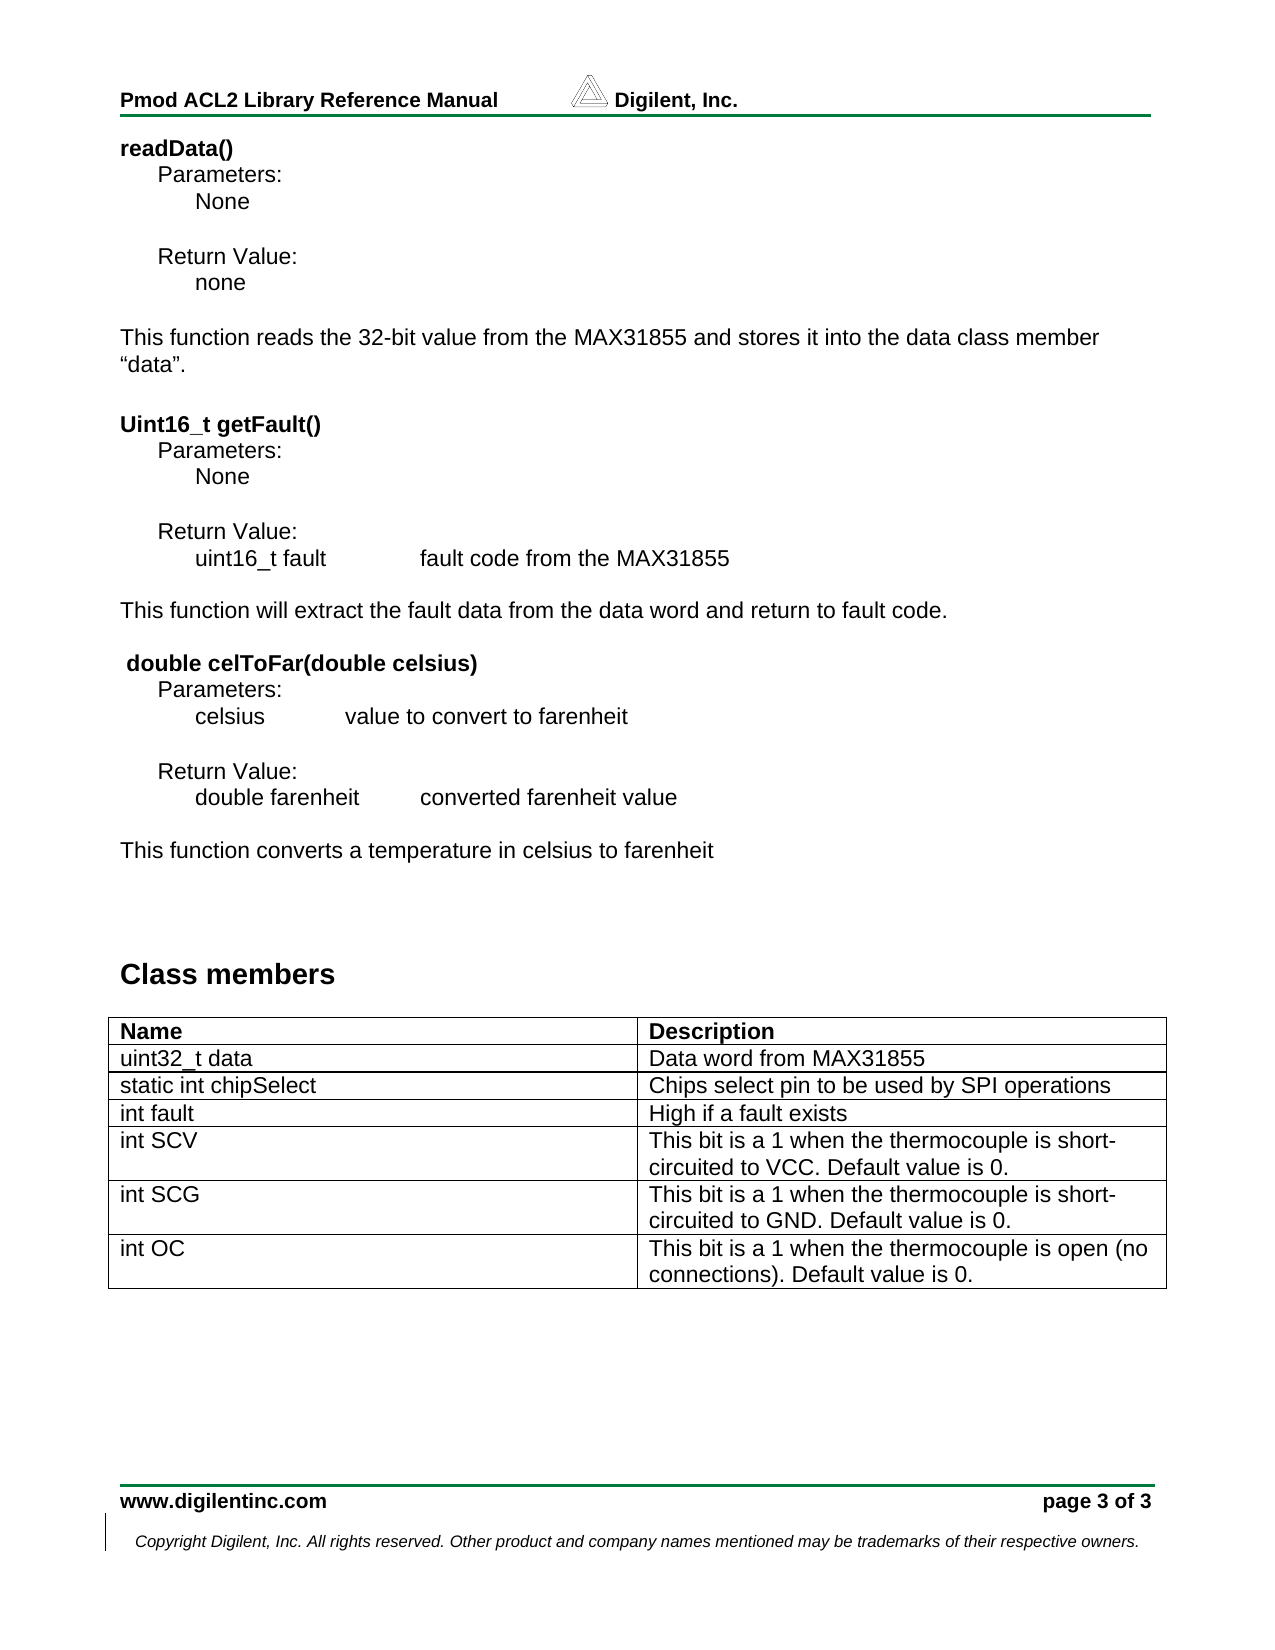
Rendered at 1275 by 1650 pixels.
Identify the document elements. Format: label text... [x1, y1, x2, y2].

text uint16_t fault fault code from the MAX31855 [157, 545, 1155, 571]
text Class members [120, 957, 1155, 990]
table_cell int fault [109, 1100, 637, 1126]
text celsius value to convert to farenheit [157, 703, 1155, 729]
text Parameters: [157, 676, 1155, 703]
table_cell Chips select pin to be used by SPI operations [638, 1073, 1166, 1099]
table_cell This bit is a 1 when the thermocouple is short-circuited to VCC. Default value is 0. [638, 1127, 1166, 1180]
text double farenheit converted farenheit value [157, 784, 1155, 811]
text This function converts a temperature in celsius to farenheit [120, 837, 1155, 863]
table_cell static int chipSelect [109, 1073, 637, 1099]
table_cell This bit is a 1 when the thermocouple is short-circuited to GND. Default value is 0. [638, 1181, 1166, 1234]
text Return Value: [157, 758, 1155, 784]
text Parameters: [157, 437, 1155, 463]
table_cell int SCG [109, 1181, 637, 1234]
text This function reads the 32-bit value from the MAX31855 and stores it into the data class member “data”. [120, 324, 1155, 377]
table_cell High if a fault exists [638, 1100, 1166, 1126]
text Uint16_t getFault() [120, 411, 1155, 437]
text None [157, 463, 1155, 489]
text Return Value: [157, 243, 1155, 269]
table_cell Data word from MAX31855 [638, 1045, 1166, 1071]
table_cell This bit is a 1 when the thermocouple is open (no connections). Default value is 0. [638, 1235, 1166, 1287]
text readData() [120, 135, 1155, 161]
table_cell int SCV [109, 1127, 637, 1180]
table_header Name [109, 1018, 637, 1044]
table_cell uint32_t data [109, 1045, 637, 1071]
text double celToFar(double celsius) [120, 650, 1155, 676]
text none [157, 269, 1155, 296]
table_cell int OC [109, 1235, 637, 1287]
text Parameters: [157, 161, 1155, 188]
text None [157, 188, 1155, 214]
text This function will extract the fault data from the data word and return to fault code. [120, 597, 1155, 624]
table_header Description [638, 1018, 1166, 1044]
text Return Value: [157, 518, 1155, 545]
